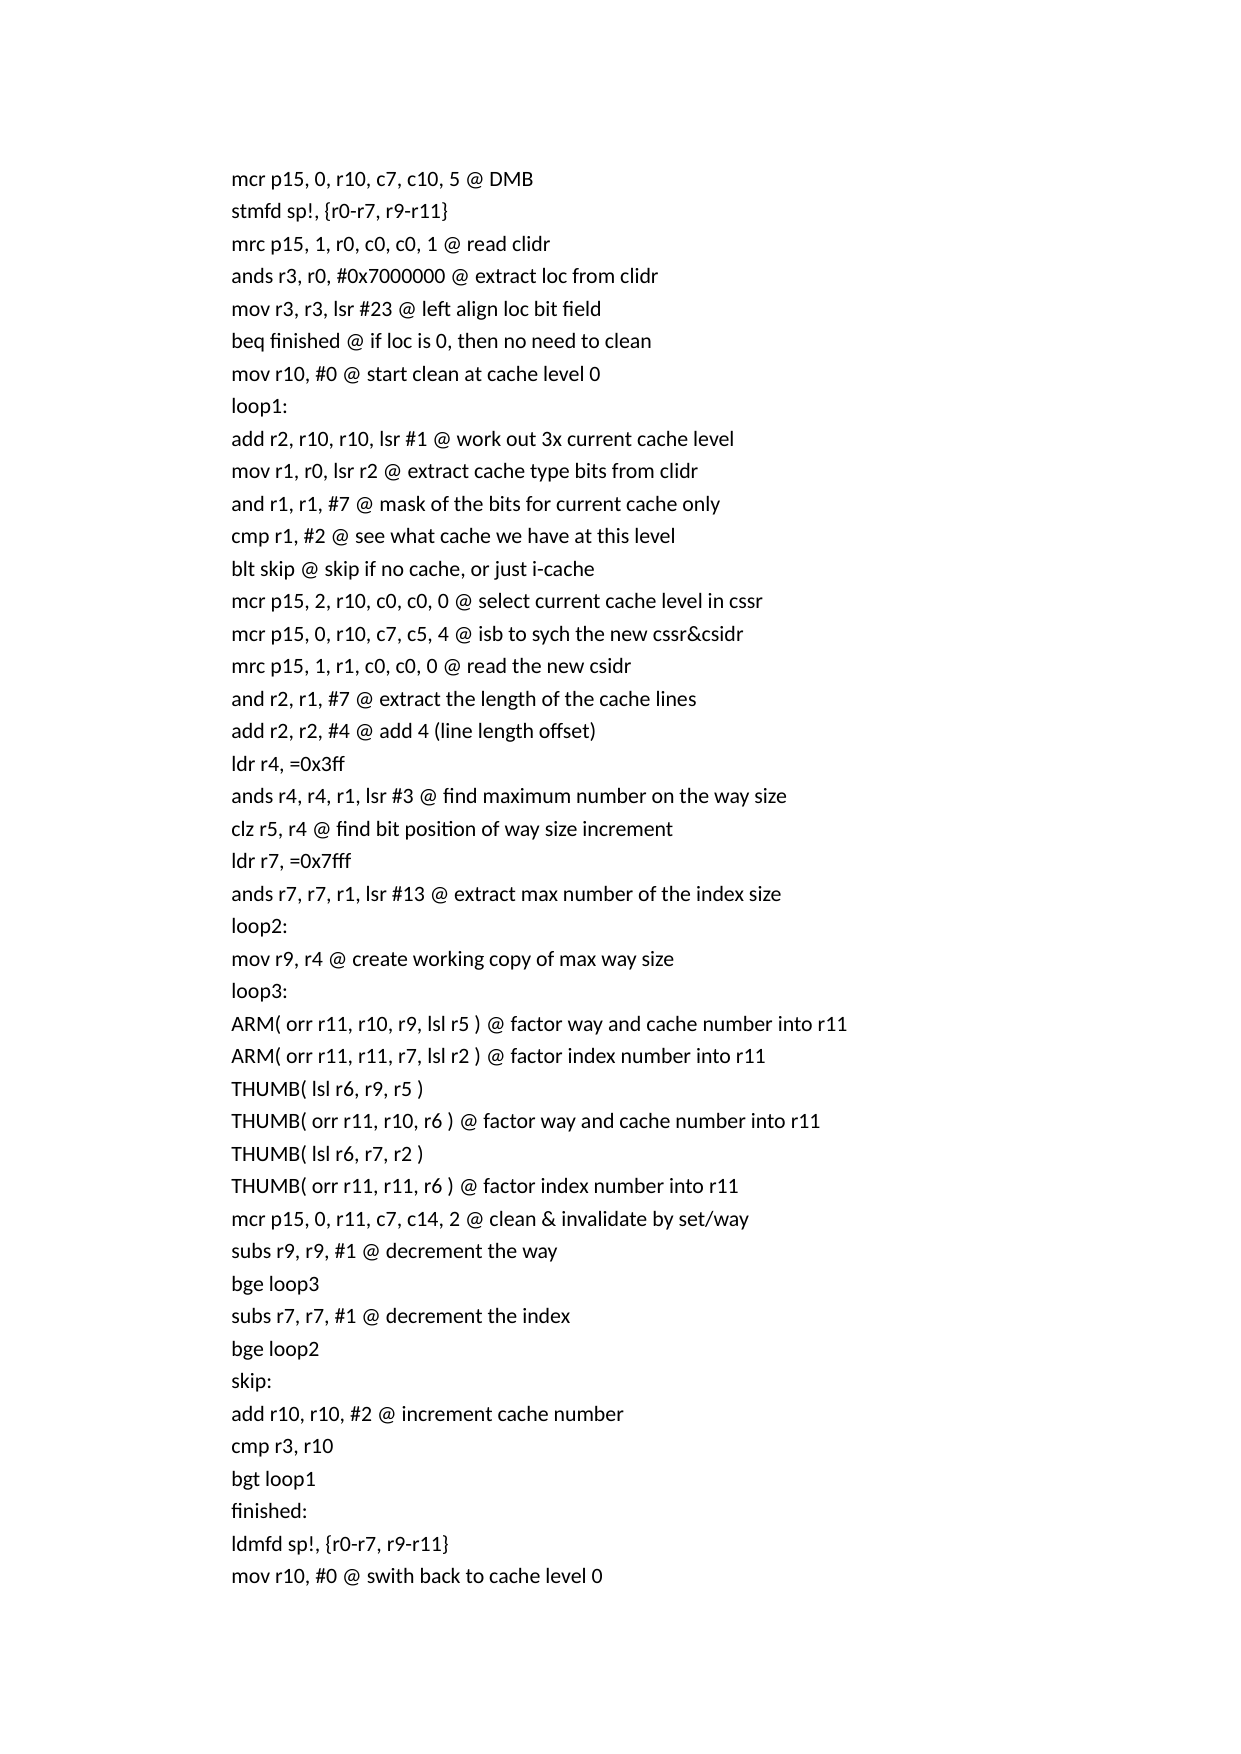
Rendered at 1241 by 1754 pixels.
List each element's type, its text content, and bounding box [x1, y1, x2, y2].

text subs r7, r7, #1 @ decrement the index [187, 1299, 1053, 1332]
text bge loop3 [187, 1267, 1053, 1299]
text cmp r3, r10 [187, 1429, 1053, 1462]
text mov r3, r3, lsr #23 @ left align loc bit field [187, 292, 1053, 324]
text and r1, r1, #7 @ mask of the bits for current cache only [187, 487, 1053, 519]
text mcr p15, 0, r10, c7, c5, 4 @ isb to sych the new cssr&csidr [187, 617, 1053, 649]
text add r2, r2, #4 @ add 4 (line length offset) [187, 714, 1053, 747]
text ARM( orr r11, r11, r7, lsl r2 ) @ factor index number into r11 [187, 1039, 1053, 1072]
text mcr p15, 0, r11, c7, c14, 2 @ clean & invalidate by set/way [187, 1202, 1053, 1234]
text mov r1, r0, lsr r2 @ extract cache type bits from clidr [187, 454, 1053, 487]
text finished: [187, 1494, 1053, 1527]
text ARM( orr r11, r10, r9, lsl r5 ) @ factor way and cache number into r11 [187, 1007, 1053, 1039]
text mov r10, #0 @ start clean at cache level 0 [187, 357, 1053, 389]
text bge loop2 [187, 1332, 1053, 1364]
text add r10, r10, #2 @ increment cache number [187, 1397, 1053, 1429]
text loop1: [187, 389, 1053, 422]
text ands r3, r0, #0x7000000 @ extract loc from clidr [187, 259, 1053, 292]
text blt skip @ skip if no cache, or just i-cache [187, 552, 1053, 584]
text mcr p15, 2, r10, c0, c0, 0 @ select current cache level in cssr [187, 584, 1053, 617]
text ldmfd sp!, {r0-r7, r9-r11} [187, 1527, 1053, 1559]
text ands r4, r4, r1, lsr #3 @ find maximum number on the way size [187, 779, 1053, 812]
text mrc p15, 1, r1, c0, c0, 0 @ read the new csidr [187, 649, 1053, 682]
text mrc p15, 1, r0, c0, c0, 1 @ read clidr [187, 227, 1053, 259]
text stmfd sp!, {r0-r7, r9-r11} [187, 194, 1053, 227]
text skip: [187, 1364, 1053, 1397]
text mov r10, #0 @ swith back to cache level 0 [187, 1559, 1053, 1592]
text bgt loop1 [187, 1462, 1053, 1494]
text ands r7, r7, r1, lsr #13 @ extract max number of the index size [187, 877, 1053, 909]
text mcr p15, 0, r10, c7, c10, 5 @ DMB [187, 162, 1053, 194]
text loop3: [187, 974, 1053, 1007]
text THUMB( orr r11, r11, r6 ) @ factor index number into r11 [187, 1169, 1053, 1202]
text THUMB( lsl r6, r9, r5 ) [187, 1072, 1053, 1104]
text clz r5, r4 @ find bit position of way size increment [187, 812, 1053, 844]
text cmp r1, #2 @ see what cache we have at this level [187, 519, 1053, 552]
text add r2, r10, r10, lsr #1 @ work out 3x current cache level [187, 422, 1053, 454]
text THUMB( orr r11, r10, r6 ) @ factor way and cache number into r11 [187, 1104, 1053, 1137]
text and r2, r1, #7 @ extract the length of the cache lines [187, 682, 1053, 714]
text ldr r7, =0x7fff [187, 844, 1053, 877]
text ldr r4, =0x3ff [187, 747, 1053, 779]
text beq finished @ if loc is 0, then no need to clean [187, 324, 1053, 357]
text loop2: [187, 909, 1053, 942]
text THUMB( lsl r6, r7, r2 ) [187, 1137, 1053, 1169]
text mov r9, r4 @ create working copy of max way size [187, 942, 1053, 974]
text subs r9, r9, #1 @ decrement the way [187, 1234, 1053, 1267]
